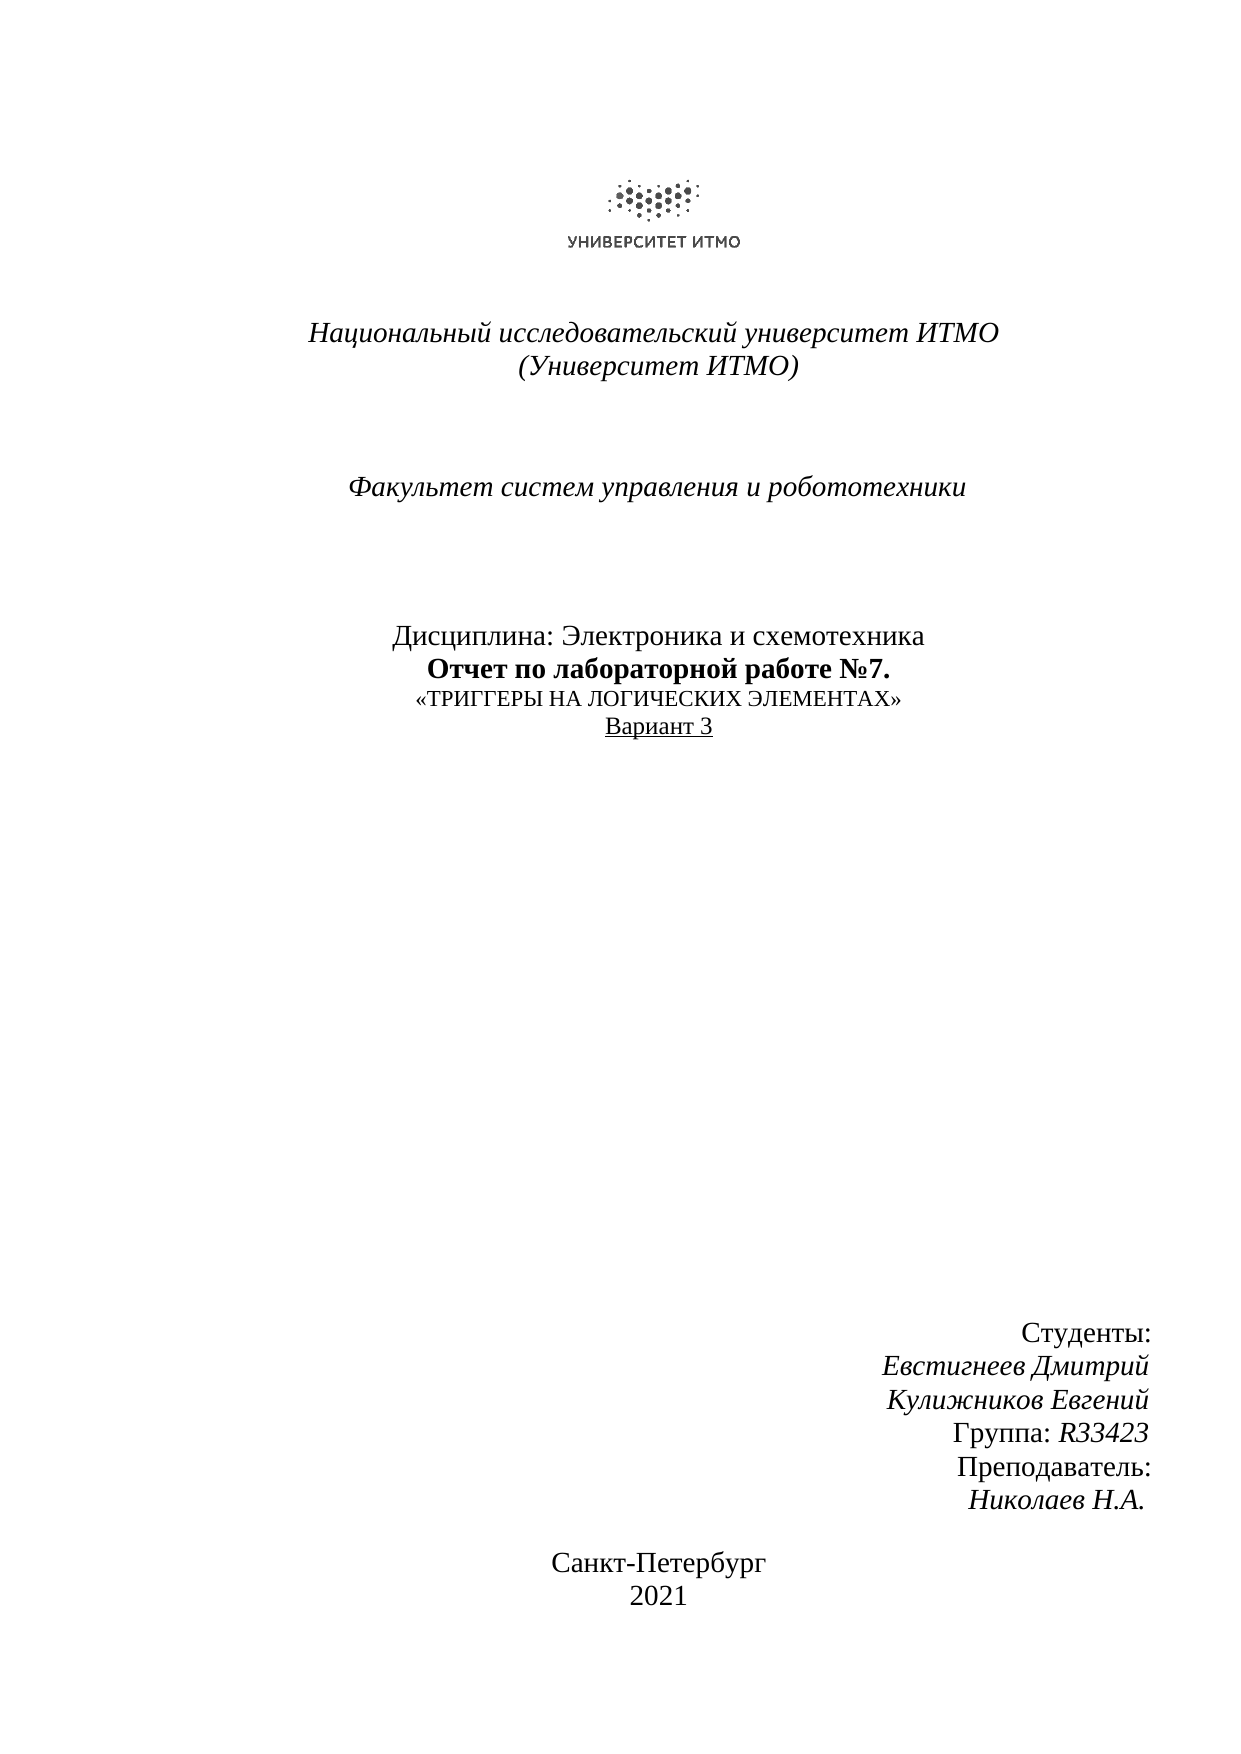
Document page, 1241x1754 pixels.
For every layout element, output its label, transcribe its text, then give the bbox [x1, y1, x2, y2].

text Отчет по лабораторной работе №7. [165, 651, 1152, 685]
text Вариант 3 [165, 711, 1152, 740]
text Студенты: [165, 1315, 1152, 1348]
text Санкт-Петербург [165, 1545, 1152, 1578]
text «ТРИГГЕРЫ НА ЛОГИЧЕСКИХ ЭЛЕМЕНТАХ» [165, 685, 1152, 711]
text Дисциплина: Электроника и схемотехника [165, 618, 1152, 651]
text Преподаватель: [165, 1449, 1152, 1482]
text Национальный исследовательский университет ИТМО (Университет ИТМО) [165, 315, 1152, 382]
text Группа: R33423 [165, 1415, 1152, 1449]
text Николаев Н.А. [165, 1482, 1152, 1516]
text Факультет систем управления и робототехники [165, 469, 1152, 503]
text 2021 [165, 1578, 1152, 1612]
text Евстигнеев Дмитрий [165, 1348, 1152, 1382]
text Кулижников Евгений [165, 1382, 1152, 1415]
